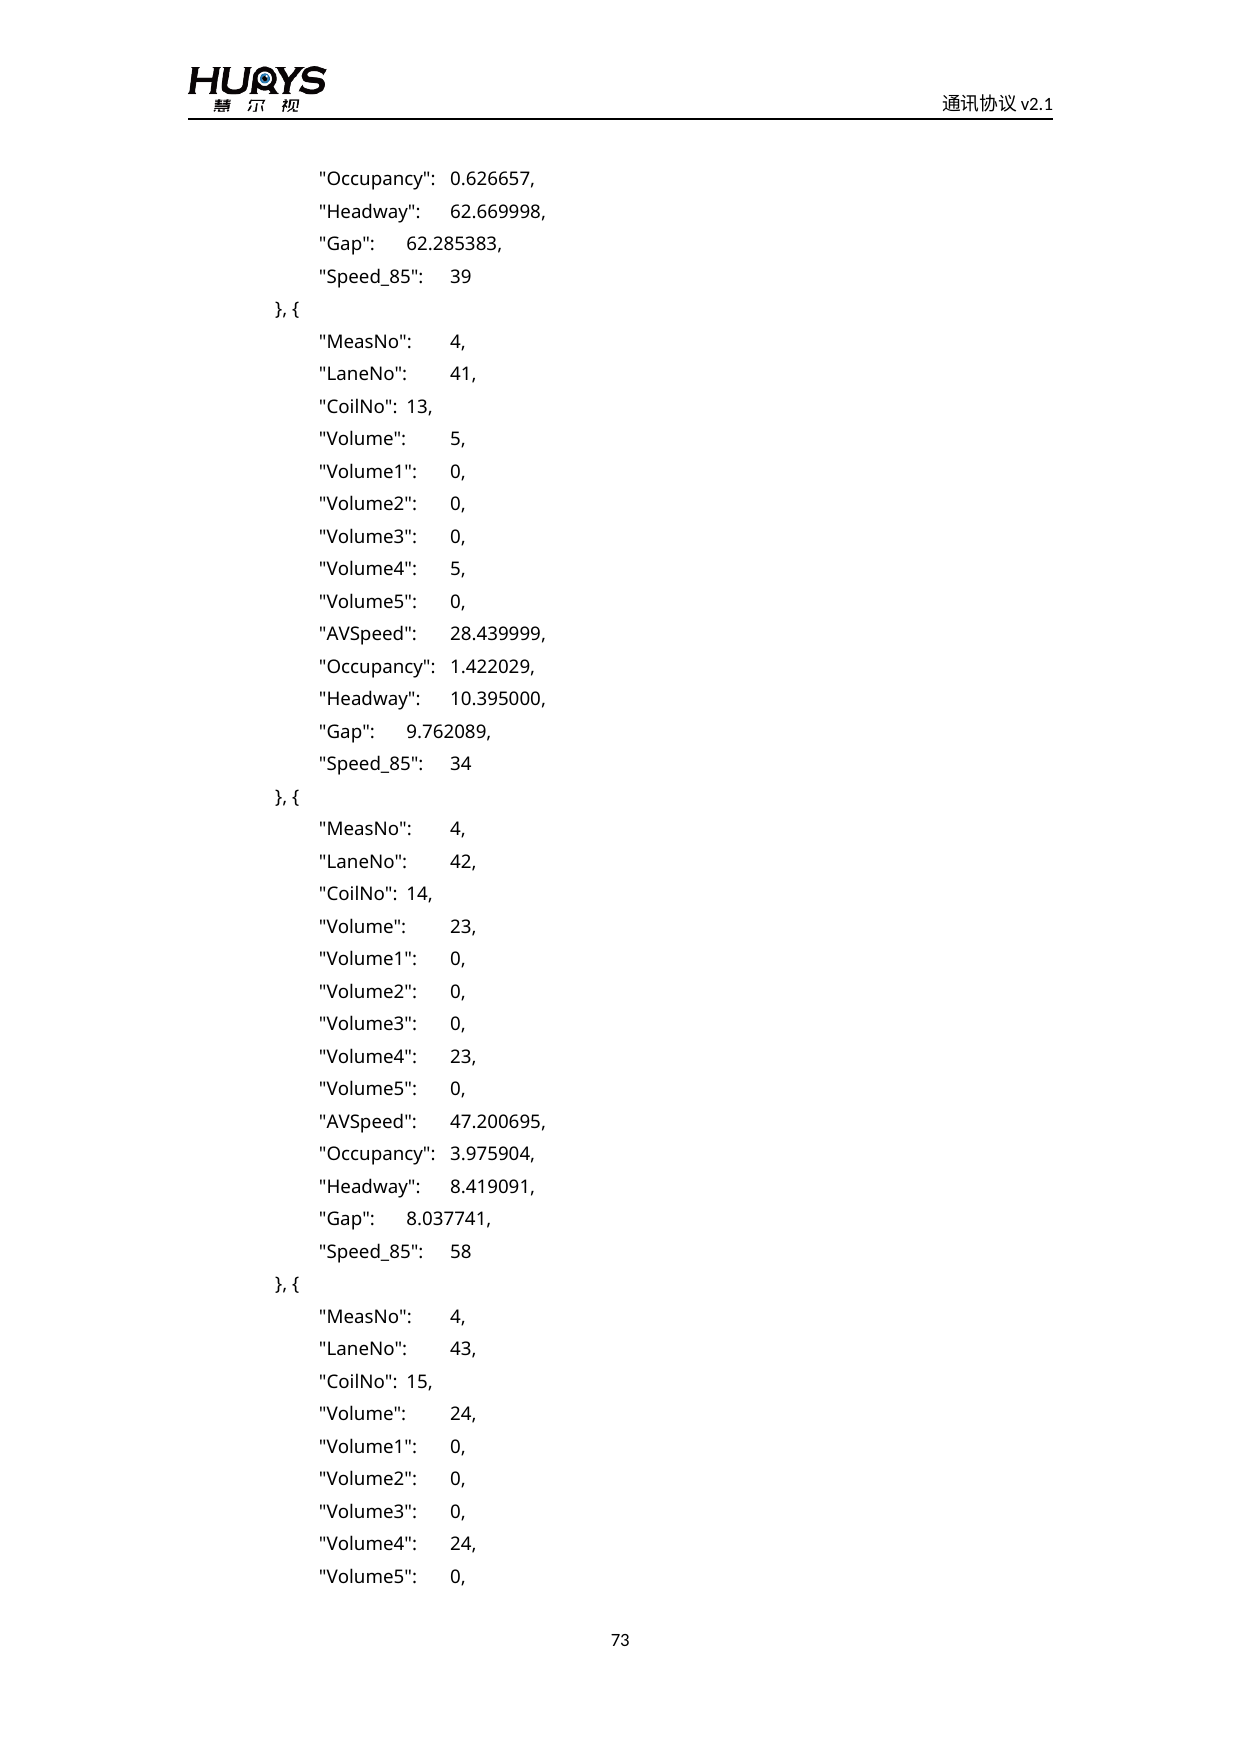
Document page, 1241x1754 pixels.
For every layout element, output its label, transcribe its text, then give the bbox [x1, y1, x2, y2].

text "Volume2": 0, [187, 974, 1053, 1007]
text }, { [187, 779, 1053, 812]
text "Speed_85": 39 [187, 259, 1053, 292]
text "Volume": 23, [187, 909, 1053, 942]
text "MeasNo": 4, [187, 324, 1053, 357]
text "Headway": 10.395000, [187, 682, 1053, 714]
text "Volume5": 0, [187, 584, 1053, 617]
text "Volume": 24, [187, 1397, 1053, 1429]
text }, { [187, 292, 1053, 324]
text "Occupancy": 0.626657, [187, 162, 1053, 194]
text "Volume4": 23, [187, 1039, 1053, 1072]
text "MeasNo": 4, [187, 812, 1053, 844]
text "AVSpeed": 28.439999, [187, 617, 1053, 649]
text "Speed_85": 34 [187, 747, 1053, 779]
text "CoilNo": 13, [187, 389, 1053, 422]
text "CoilNo": 14, [187, 877, 1053, 909]
text "AVSpeed": 47.200695, [187, 1104, 1053, 1137]
text "Volume3": 0, [187, 1007, 1053, 1039]
text "Volume1": 0, [187, 1429, 1053, 1462]
text "CoilNo": 15, [187, 1364, 1053, 1397]
text "Volume3": 0, [187, 1494, 1053, 1527]
text "Gap": 62.285383, [187, 227, 1053, 259]
text "Volume2": 0, [187, 1462, 1053, 1494]
text "Volume4": 5, [187, 552, 1053, 584]
text "Gap": 9.762089, [187, 714, 1053, 747]
text "Speed_85": 58 [187, 1234, 1053, 1267]
text "Volume1": 0, [187, 942, 1053, 974]
text "Volume2": 0, [187, 487, 1053, 519]
text "Volume5": 0, [187, 1559, 1053, 1592]
text "Volume3": 0, [187, 519, 1053, 552]
text "Volume1": 0, [187, 454, 1053, 487]
text "Headway": 62.669998, [187, 194, 1053, 227]
text "Volume5": 0, [187, 1072, 1053, 1104]
text "Occupancy": 3.975904, [187, 1137, 1053, 1169]
text "Headway": 8.419091, [187, 1169, 1053, 1202]
text "LaneNo": 43, [187, 1332, 1053, 1364]
text "LaneNo": 41, [187, 357, 1053, 389]
text "Occupancy": 1.422029, [187, 649, 1053, 682]
text "Volume": 5, [187, 422, 1053, 454]
text }, { [187, 1267, 1053, 1299]
text "LaneNo": 42, [187, 844, 1053, 877]
picture [187, 66, 327, 112]
text "MeasNo": 4, [187, 1299, 1053, 1332]
text "Gap": 8.037741, [187, 1202, 1053, 1234]
text "Volume4": 24, [187, 1527, 1053, 1559]
